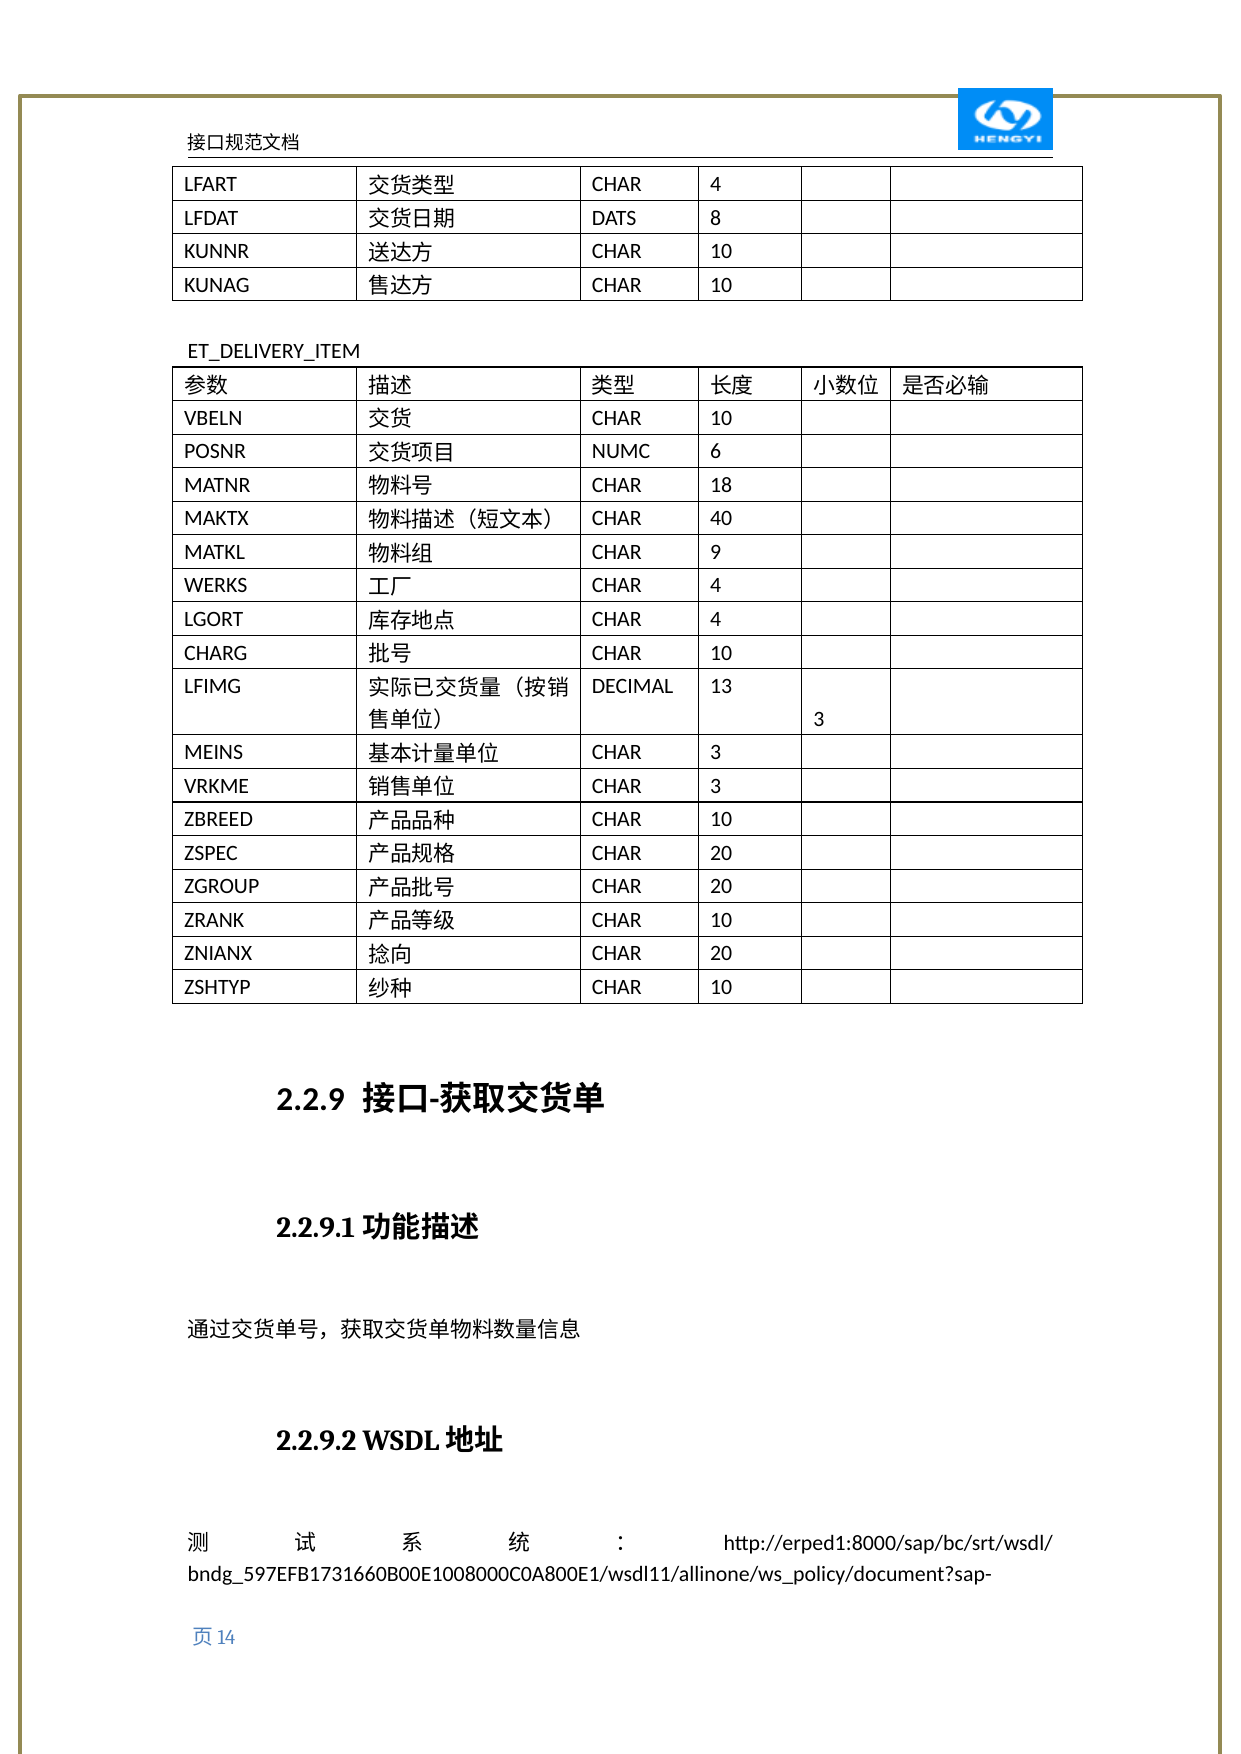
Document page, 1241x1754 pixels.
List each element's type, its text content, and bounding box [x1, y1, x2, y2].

table_cell [891, 870, 1082, 902]
table_cell [802, 903, 890, 936]
table_cell [891, 569, 1082, 601]
table_cell 物料号 [357, 468, 580, 501]
table_cell MAKTX [173, 502, 356, 534]
table_cell MEINS [173, 735, 356, 768]
table_cell 交货 [357, 401, 580, 433]
table_cell 10 [699, 803, 801, 835]
table_cell CHAR [581, 836, 698, 868]
table_cell 10 [699, 903, 801, 936]
table_cell 产品品种 [357, 803, 580, 835]
table_cell WERKS [173, 569, 356, 601]
table_cell KUNNR [173, 234, 356, 267]
table_cell CHAR [581, 870, 698, 902]
table_cell [802, 167, 890, 200]
table_cell 物料组 [357, 535, 580, 568]
table_cell 售达方 [357, 268, 580, 300]
table_cell ZNIANX [173, 937, 356, 969]
table_cell CHAR [581, 234, 698, 267]
table_cell [891, 535, 1082, 568]
table_cell [891, 234, 1082, 267]
table_cell 4 [699, 167, 801, 200]
table_cell [802, 735, 890, 768]
table_header 类型 [581, 368, 698, 400]
table_cell 4 [699, 569, 801, 601]
table_cell 送达方 [357, 234, 580, 267]
table_cell 批号 [357, 636, 580, 668]
text ET_DELIVERY_ITEM [187, 334, 1053, 366]
table_cell 20 [699, 836, 801, 868]
table_cell CHAR [581, 167, 698, 200]
table_cell CHAR [581, 937, 698, 969]
table_cell LFART [173, 167, 356, 200]
table_cell [802, 502, 890, 534]
table_cell 物料描述（短文本） [357, 502, 580, 534]
table_header 描述 [357, 368, 580, 400]
table_cell ZRANK [173, 903, 356, 936]
table_header 长度 [699, 368, 801, 400]
table_cell [802, 937, 890, 969]
table_cell LFDAT [173, 201, 356, 233]
table_cell MATNR [173, 468, 356, 501]
table_cell [802, 769, 890, 801]
table_cell [802, 970, 890, 1003]
table_cell 3 [802, 669, 890, 734]
table_cell 13 [699, 669, 801, 734]
table_cell NUMC [581, 435, 698, 467]
table_cell [802, 569, 890, 601]
table_cell [891, 735, 1082, 768]
text 测试系统：http://erped1:8000/sap/bc/srt/wsdl/bndg_597EFB1731660B00E1008000C0A800E1/wsdl11/allinone/ws_policy/document?sap-client=222 [187, 1524, 1053, 1589]
table_cell [891, 669, 1082, 734]
table_cell [891, 167, 1082, 200]
table_cell 4 [699, 602, 801, 635]
table_cell CHAR [581, 735, 698, 768]
table_cell [802, 201, 890, 233]
table_cell 20 [699, 937, 801, 969]
table_cell [891, 201, 1082, 233]
table_cell 工厂 [357, 569, 580, 601]
table_cell [802, 535, 890, 568]
table_cell ZSHTYP [173, 970, 356, 1003]
table_cell [802, 401, 890, 433]
subtitle WSDL地址 [276, 1406, 1053, 1471]
table_cell KUNAG [173, 268, 356, 300]
table_cell [891, 769, 1082, 801]
table_cell ZBREED [173, 803, 356, 835]
table_cell LGORT [173, 602, 356, 635]
table_cell 交货类型 [357, 167, 580, 200]
table_cell MATKL [173, 535, 356, 568]
table_cell [802, 234, 890, 267]
table_cell [802, 435, 890, 467]
table_cell 8 [699, 201, 801, 233]
table_cell CHAR [581, 970, 698, 1003]
table_cell CHAR [581, 401, 698, 433]
table_cell [891, 836, 1082, 868]
table_cell POSNR [173, 435, 356, 467]
table_cell 9 [699, 535, 801, 568]
table_cell 10 [699, 268, 801, 300]
table_cell 捻向 [357, 937, 580, 969]
table_cell VRKME [173, 769, 356, 801]
table_cell CHAR [581, 468, 698, 501]
table_cell CHAR [581, 268, 698, 300]
table_cell CHAR [581, 903, 698, 936]
table_cell CHAR [581, 502, 698, 534]
table_cell 6 [699, 435, 801, 467]
table_cell CHARG [173, 636, 356, 668]
table_header 参数 [173, 368, 356, 400]
table_cell 10 [699, 401, 801, 433]
table_cell 3 [699, 769, 801, 801]
table_cell [891, 602, 1082, 635]
table_cell [891, 435, 1082, 467]
table_cell [802, 268, 890, 300]
table_cell [891, 970, 1082, 1003]
table_cell 10 [699, 234, 801, 267]
table_cell 产品批号 [357, 870, 580, 902]
table_cell 40 [699, 502, 801, 534]
table_cell [802, 636, 890, 668]
table_cell [802, 836, 890, 868]
table_cell 10 [699, 970, 801, 1003]
table_cell LFIMG [173, 669, 356, 734]
table_cell CHAR [581, 769, 698, 801]
table_cell [891, 468, 1082, 501]
table_cell [891, 937, 1082, 969]
table_cell [802, 602, 890, 635]
table_cell [802, 803, 890, 835]
table_cell ZGROUP [173, 870, 356, 902]
table_cell 交货日期 [357, 201, 580, 233]
table_cell VBELN [173, 401, 356, 433]
table_cell 交货项目 [357, 435, 580, 467]
table_cell [891, 636, 1082, 668]
table_cell [891, 401, 1082, 433]
table_cell 实际已交货量（按销售单位） [357, 669, 580, 734]
table_cell 库存地点 [357, 602, 580, 635]
table_cell [802, 870, 890, 902]
table_header 是否必输 [891, 368, 1082, 400]
table_cell [891, 903, 1082, 936]
text 通过交货单号，获取交货单物料数量信息 [187, 1311, 1053, 1344]
table_cell 3 [699, 735, 801, 768]
table_cell 销售单位 [357, 769, 580, 801]
table_cell 产品等级 [357, 903, 580, 936]
table_cell ZSPEC [173, 836, 356, 868]
table_cell DECIMAL [581, 669, 698, 734]
table_cell [891, 803, 1082, 835]
table_cell 纱种 [357, 970, 580, 1003]
table_cell 产品规格 [357, 836, 580, 868]
table_cell CHAR [581, 569, 698, 601]
table_cell CHAR [581, 803, 698, 835]
table_cell 18 [699, 468, 801, 501]
table_cell 20 [699, 870, 801, 902]
subtitle 接口-获取交货单 [276, 1063, 1053, 1128]
picture [958, 88, 1053, 150]
table_cell CHAR [581, 602, 698, 635]
table_cell [891, 268, 1082, 300]
table_cell CHAR [581, 535, 698, 568]
table_cell [891, 502, 1082, 534]
table_cell 基本计量单位 [357, 735, 580, 768]
table_header 小数位 [802, 368, 890, 400]
table_cell DATS [581, 201, 698, 233]
table_cell CHAR [581, 636, 698, 668]
subtitle 功能描述 [276, 1192, 1053, 1257]
table_cell 10 [699, 636, 801, 668]
table_cell [802, 468, 890, 501]
